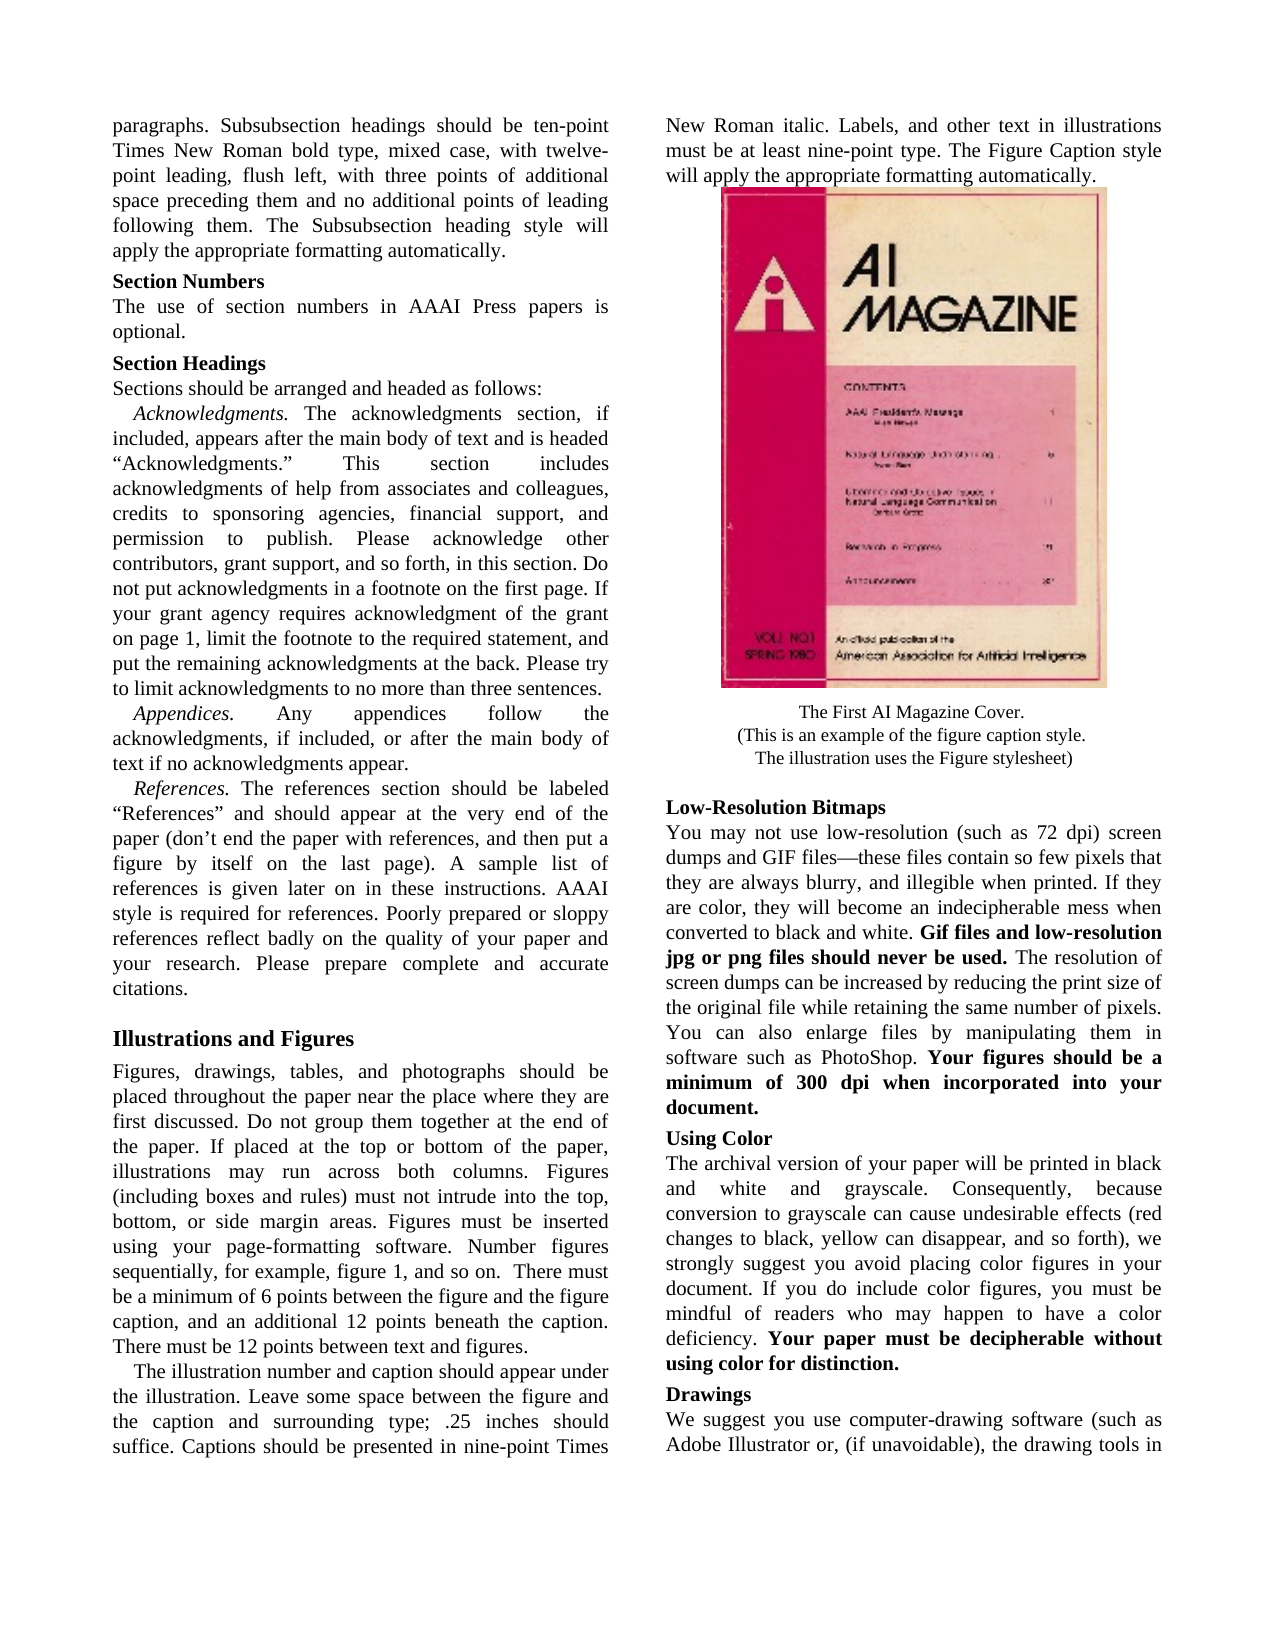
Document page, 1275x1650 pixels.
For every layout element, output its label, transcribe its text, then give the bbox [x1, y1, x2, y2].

text Section Numbers [112, 269, 609, 294]
text The archival version of your paper will be printed in black and white and grayscale. Consequently, because conversion to grayscale can cause undesirable effects (red changes to black, yellow can disappear, and so forth), we strongly suggest you avoid placing color figures in your document. If you do include color figures, you must be mindful of readers who may happen to have a color deficiency. Your paper must be decipherable without using color for distinction. [666, 1150, 1162, 1375]
text Acknowledgments. The acknowledgments section, if included, appears after the main body of text and is headed “Acknowledgments.” This section includes acknowledgments of help from associates and colleagues, credits to sponsoring agencies, financial support, and permission to publish. Please acknowledge other contributors, grant support, and so forth, in this section. Do not put acknowledgments in a footnote on the first page. If your grant agency requires acknowledgment of the grant on page 1, limit the footnote to the required statement, and put the remaining acknowledgments at the back. Please try to limit acknowledgments to no more than three sentences. [112, 400, 609, 700]
subtitle Illustrations and Figures [112, 1025, 609, 1052]
text Section Headings [112, 350, 609, 375]
text Appendices. Any appendices follow the acknowledgments, if included, or after the main body of text if no acknowledgments appear. [112, 700, 609, 775]
text Figures, drawings, tables, and photographs should be placed throughout the paper near the place where they are first discussed. Do not group them together at the end of the paper. If placed at the top or bottom of the paper, illustrations may run across both columns. Figures (including boxes and rules) must not intrude into the top, bottom, or side margin areas. Figures must be inserted using your page-formatting software. Number figures sequentially, for example, figure 1, and so on. There must be a minimum of 6 points between the figure and the figure caption, and an additional 12 points beneath the caption. There must be 12 points between text and figures. [112, 1058, 609, 1358]
text Sections should be arranged and headed as follows: [112, 375, 609, 400]
text You may not use low-resolution (such as 72 dpi) screen dumps and GIF files—these files contain so few pixels that they are always blurry, and illegible when printed. If they are color, they will become an indecipherable mess when converted to black and white. Gif files and low-resolution jpg or png files should never be used. The resolution of screen dumps can be increased by reducing the print size of the original file while retaining the same number of pixels. You can also enlarge files by manipulating them in software such as PhotoShop. Your figures should be a minimum of 300 dpi when incorporated into your document. [666, 819, 1162, 1119]
text The use of section numbers in AAAI Press papers is optional. [112, 294, 609, 344]
picture [721, 187, 1108, 688]
text Using Color [666, 1125, 1162, 1150]
text The illustration number and caption should appear under the illustration. Leave some space between the figure and the caption and surrounding type; .25 inches should suffice. Captions should be presented in nine-point Times New Roman italic. Labels, and other text in illustrations must be at least nine-point type. The Figure Caption style will apply the appropriate formatting automatically. [666, 112, 1162, 187]
text The illustration number and caption should appear under the illustration. Leave some space between the figure and the caption and surrounding type; .25 inches should suffice. Captions should be presented in nine-point Times New Roman italic. Labels, and other text in illustrations must be at least nine-point type. The Figure Caption style will apply the appropriate formatting automatically. [112, 1358, 609, 1458]
text Low-Resolution Bitmaps [666, 794, 1162, 819]
text References. The references section should be labeled “References” and should appear at the very end of the paper (don’t end the paper with references, and then put a figure by itself on the last page). A sample list of references is given later on in these instructions. AAAI style is required for references. Poorly prepared or sloppy references reflect badly on the quality of your paper and your research. Please prepare complete and accurate citations. [112, 775, 609, 1000]
text Drawings [666, 1382, 1162, 1407]
text The First AI Magazine Cover. (This is an example of the figure caption style. The illustration uses the Figure stylesheet) [666, 700, 1162, 769]
